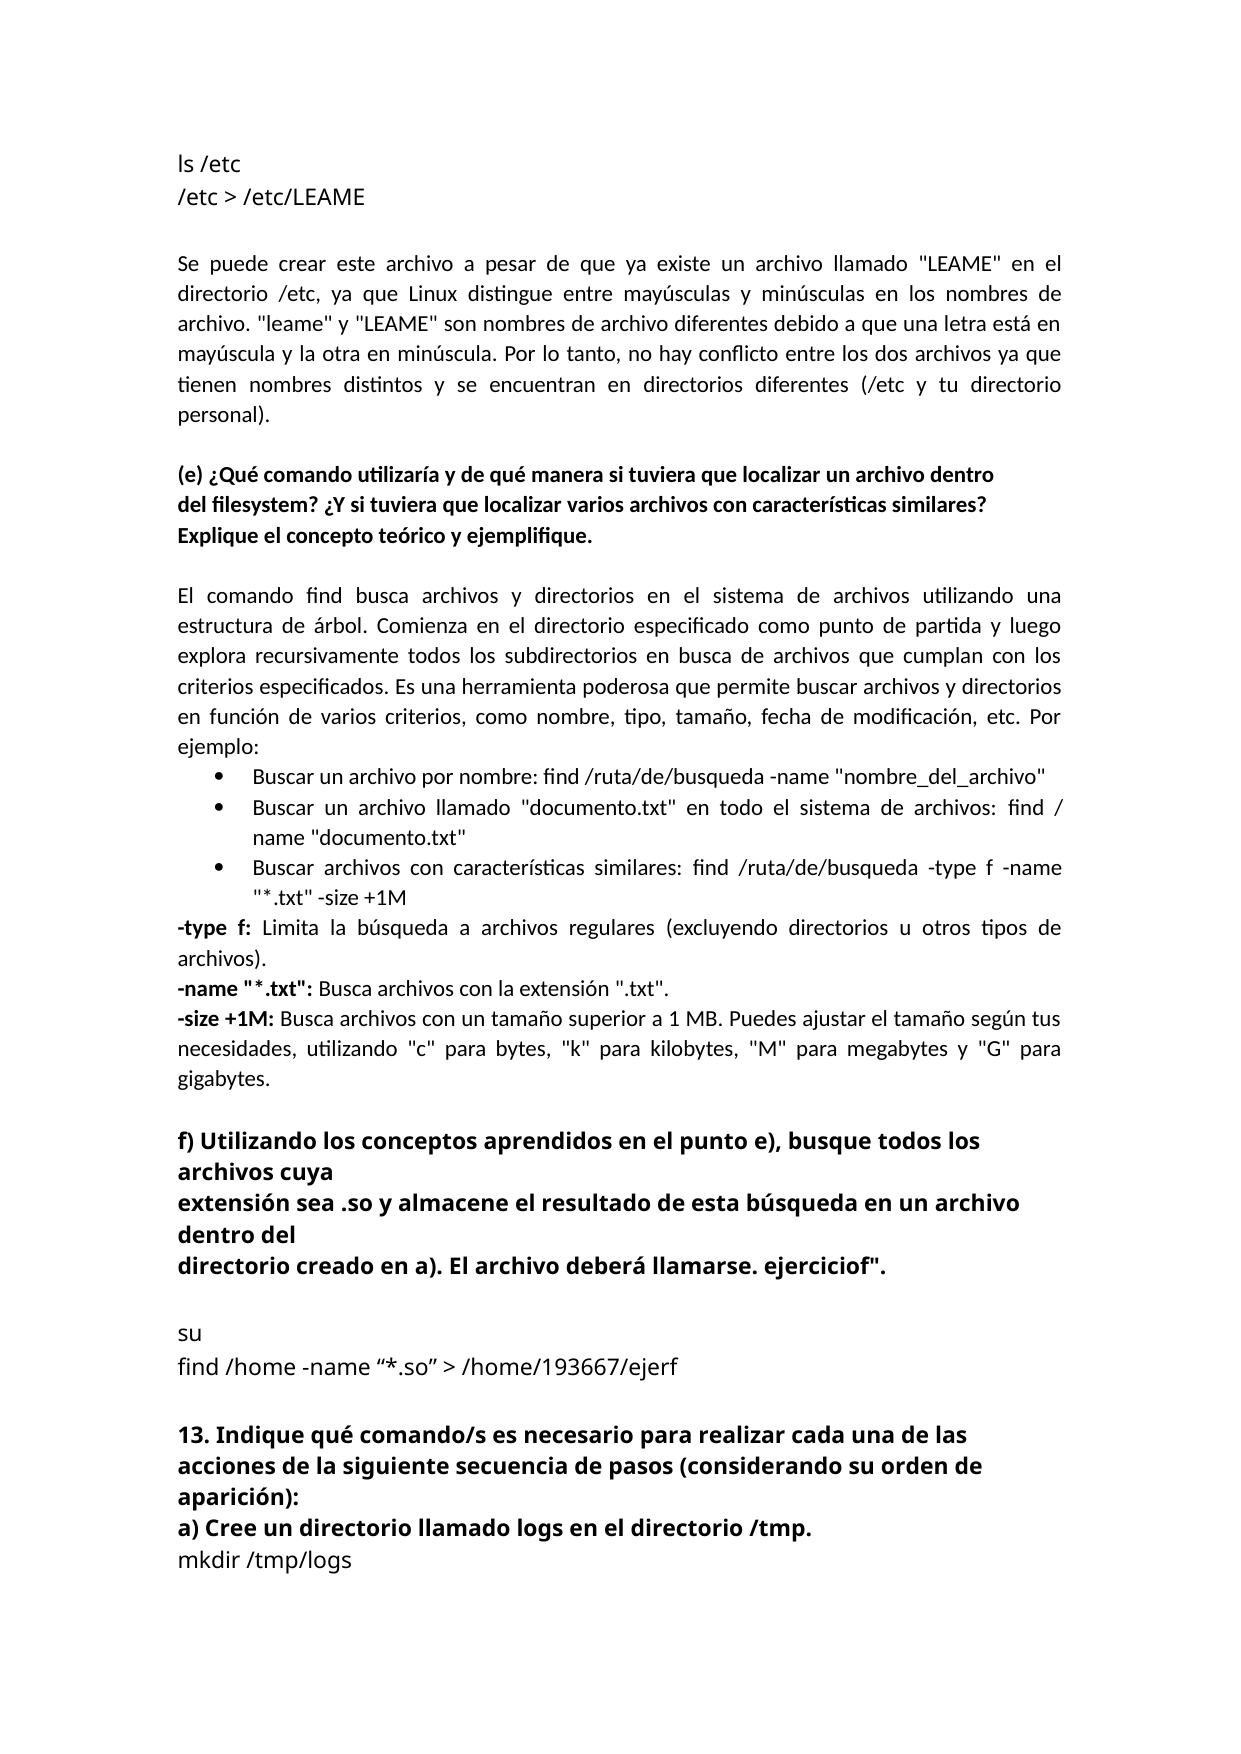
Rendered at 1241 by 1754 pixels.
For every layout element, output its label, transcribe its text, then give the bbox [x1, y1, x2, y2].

text Se puede crear este archivo a pesar de que ya existe un archivo llamado "LEAME" en el directorio /etc, ya que Linux distingue entre mayúsculas y minúsculas en los nombres de archivo. "leame" y "LEAME" son nombres de archivo diferentes debido a que una letra está en mayúscula y la otra en minúscula. Por lo tanto, no hay conflicto entre los dos archivos ya que tienen nombres distintos y se encuentran en directorios diferentes (/etc y tu directorio personal). [177, 249, 1063, 428]
text directorio creado en a). El archivo deberá llamarse. ejerciciof". [177, 1250, 1063, 1281]
text ls /etc [177, 148, 1063, 179]
text (e) ¿Qué comando utilizaría y de qué manera si tuviera que localizar un archivo dentro [177, 460, 1063, 488]
text 13. Indique qué comando/s es necesario para realizar cada una de las acciones de la siguiente secuencia de pasos (considerando su orden de aparición): [177, 1419, 1063, 1512]
text find /home -name “*.so” > /home/193667/ejerf [177, 1351, 1063, 1382]
text -name "*.txt": Busca archivos con la extensión ".txt". [177, 974, 1063, 1002]
text su [177, 1317, 1063, 1349]
text El comando find busca archivos y directorios en el sistema de archivos utilizando una estructura de árbol. Comienza en el directorio especificado como punto de partida y luego explora recursivamente todos los subdirectorios en busca de archivos que cumplan con los criterios especificados. Es una herramienta poderosa que permite buscar archivos y directorios en función de varios criterios, como nombre, tipo, tamaño, fecha de modificación, etc. Por ejemplo: [177, 581, 1063, 760]
list Buscar archivos con características similares: find /ruta/de/busqueda -type f -name "*.txt" -size +1M [215, 853, 1063, 911]
text del filesystem? ¿Y si tuviera que localizar varios archivos con características similares? [177, 491, 1063, 518]
text a) Cree un directorio llamado logs en el directorio /tmp. [177, 1512, 1063, 1544]
text /etc > /etc/LEAME [177, 181, 1063, 213]
list Buscar un archivo por nombre: find /ruta/de/busqueda -name "nombre_del_archivo" [215, 762, 1063, 790]
text f) Utilizando los conceptos aprendidos en el punto e), busque todos los archivos cuya [177, 1125, 1063, 1187]
text Explique el concepto teórico y ejemplifique. [177, 521, 1063, 549]
text -type f: Limita la búsqueda a archivos regulares (excluyendo directorios u otros tipos de archivos). [177, 913, 1063, 972]
text extensión sea .so y almacene el resultado de esta búsqueda en un archivo dentro del [177, 1187, 1063, 1250]
text -size +1M: Busca archivos con un tamaño superior a 1 MB. Puedes ajustar el tamaño según tus necesidades, utilizando "c" para bytes, "k" para kilobytes, "M" para megabytes y "G" para gigabytes. [177, 1004, 1063, 1092]
list Buscar un archivo llamado "documento.txt" en todo el sistema de archivos: find / name "documento.txt" [215, 793, 1063, 851]
text mkdir /tmp/logs [177, 1544, 1063, 1575]
